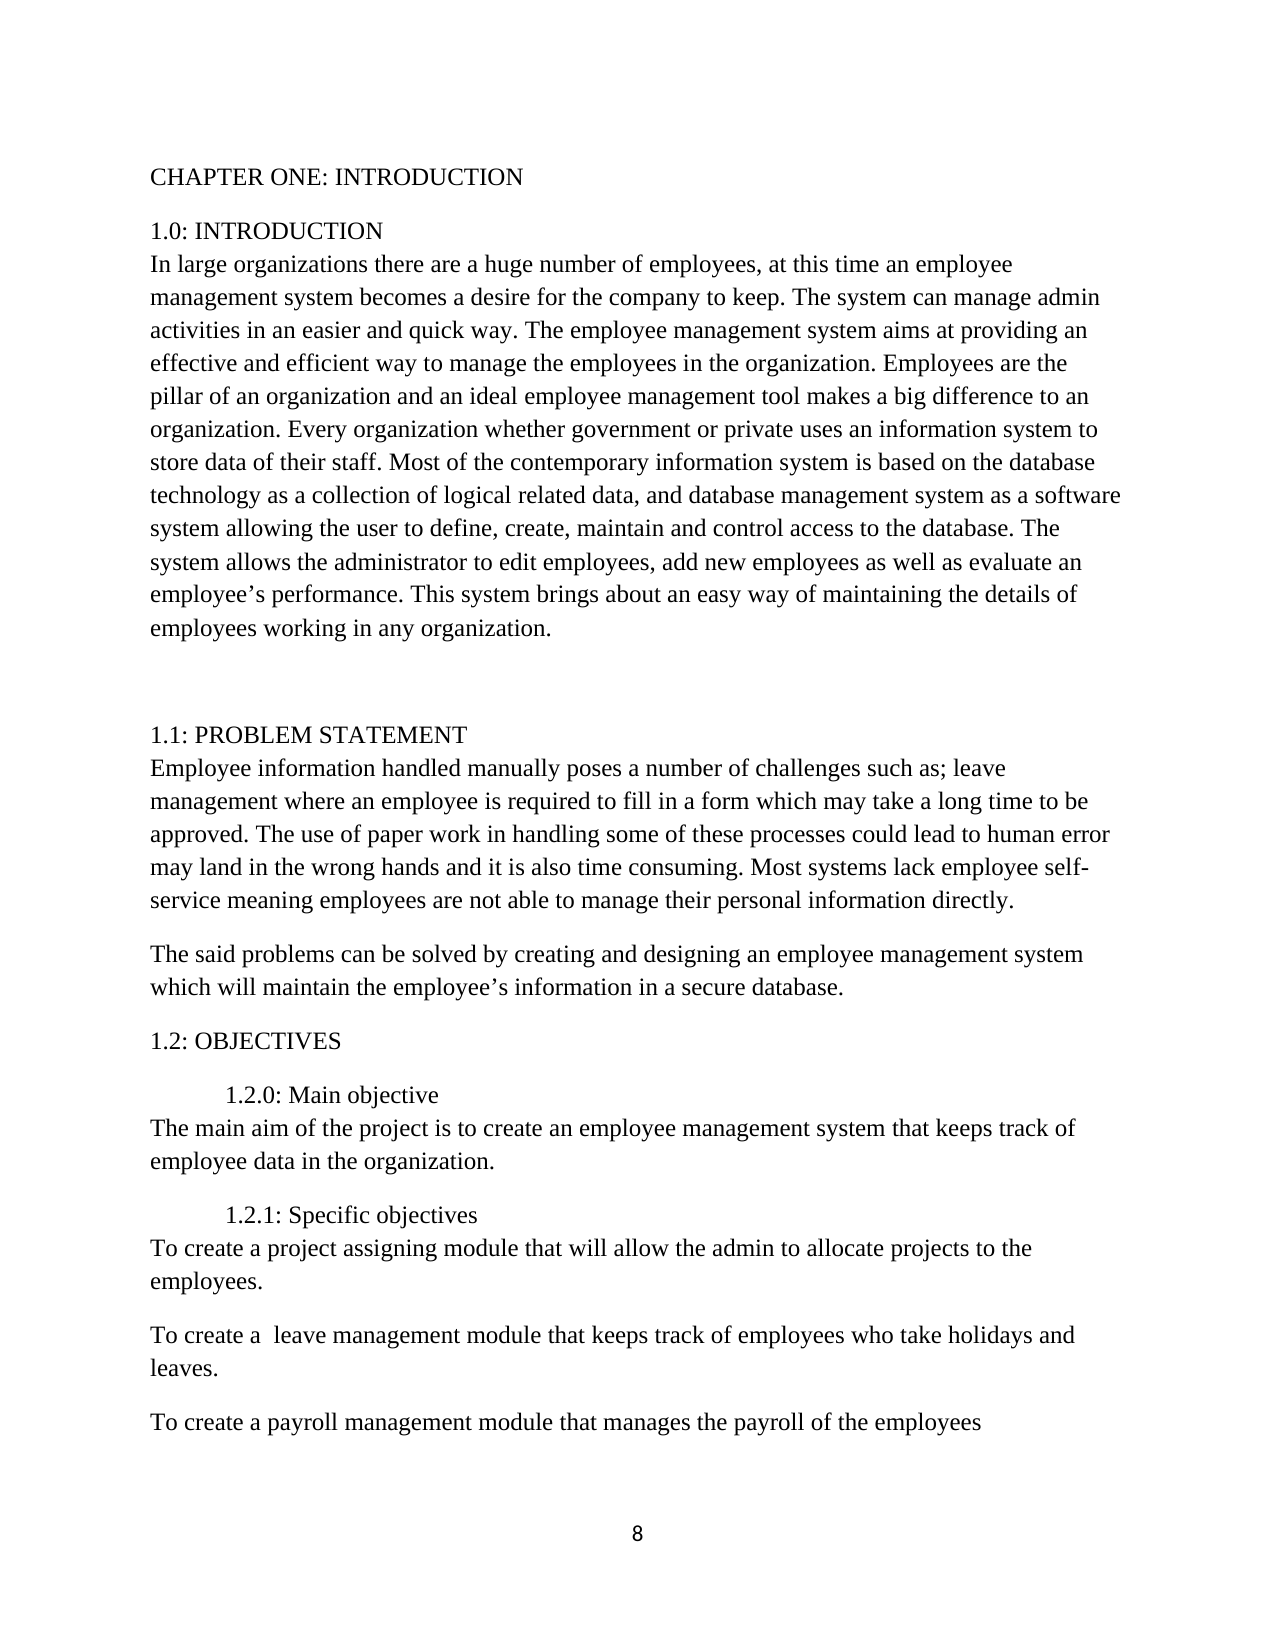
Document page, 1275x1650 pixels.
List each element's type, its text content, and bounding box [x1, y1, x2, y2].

text The said problems can be solved by creating and designing an employee management system which will maintain the employee’s information in a secure database. [150, 939, 1125, 1001]
subtitle 1.2.1: Specific objectives [150, 1200, 1125, 1229]
subtitle 1.1: PROBLEM STATEMENT [150, 720, 1125, 749]
subtitle 1.2.0: Main objective [150, 1080, 1125, 1109]
subtitle CHAPTER ONE: INTRODUCTION [150, 162, 1125, 191]
text To create a payroll management module that manages the payroll of the employees [150, 1407, 1125, 1435]
text In large organizations there are a huge number of employees, at this time an employee management system becomes a desire for the company to keep. The system can manage admin activities in an easier and quick way. The employee management system aims at providing an effective and efficient way to manage the employees in the organization. Employees are the pillar of an organization and an ideal employee management tool makes a big difference to an organization. Every organization whether government or private uses an information system to store data of their staff. Most of the contemporary information system is based on the database technology as a collection of logical related data, and database management system as a software system allowing the user to define, create, maintain and control access to the database. The system allows the administrator to edit employees, add new employees as well as evaluate an employee’s performance. This system brings about an easy way of maintaining the details of employees working in any organization. [150, 249, 1125, 641]
subtitle 1.2: OBJECTIVES [150, 1026, 1125, 1055]
text The main aim of the project is to create an employee management system that keeps track of employee data in the organization. [150, 1113, 1125, 1175]
text Employee information handled manually poses a number of challenges such as; leave management where an employee is required to fill in a form which may take a long time to be approved. The use of paper work in handling some of these processes could lead to human error may land in the wrong hands and it is also time consuming. Most systems lack employee self-service meaning employees are not able to manage their personal information directly. [150, 753, 1125, 914]
text To create a leave management module that keeps track of employees who take holidays and leaves. [150, 1320, 1125, 1382]
subtitle 1.0: INTRODUCTION [150, 216, 1125, 245]
text To create a project assigning module that will allow the admin to allocate projects to the employees. [150, 1233, 1125, 1295]
